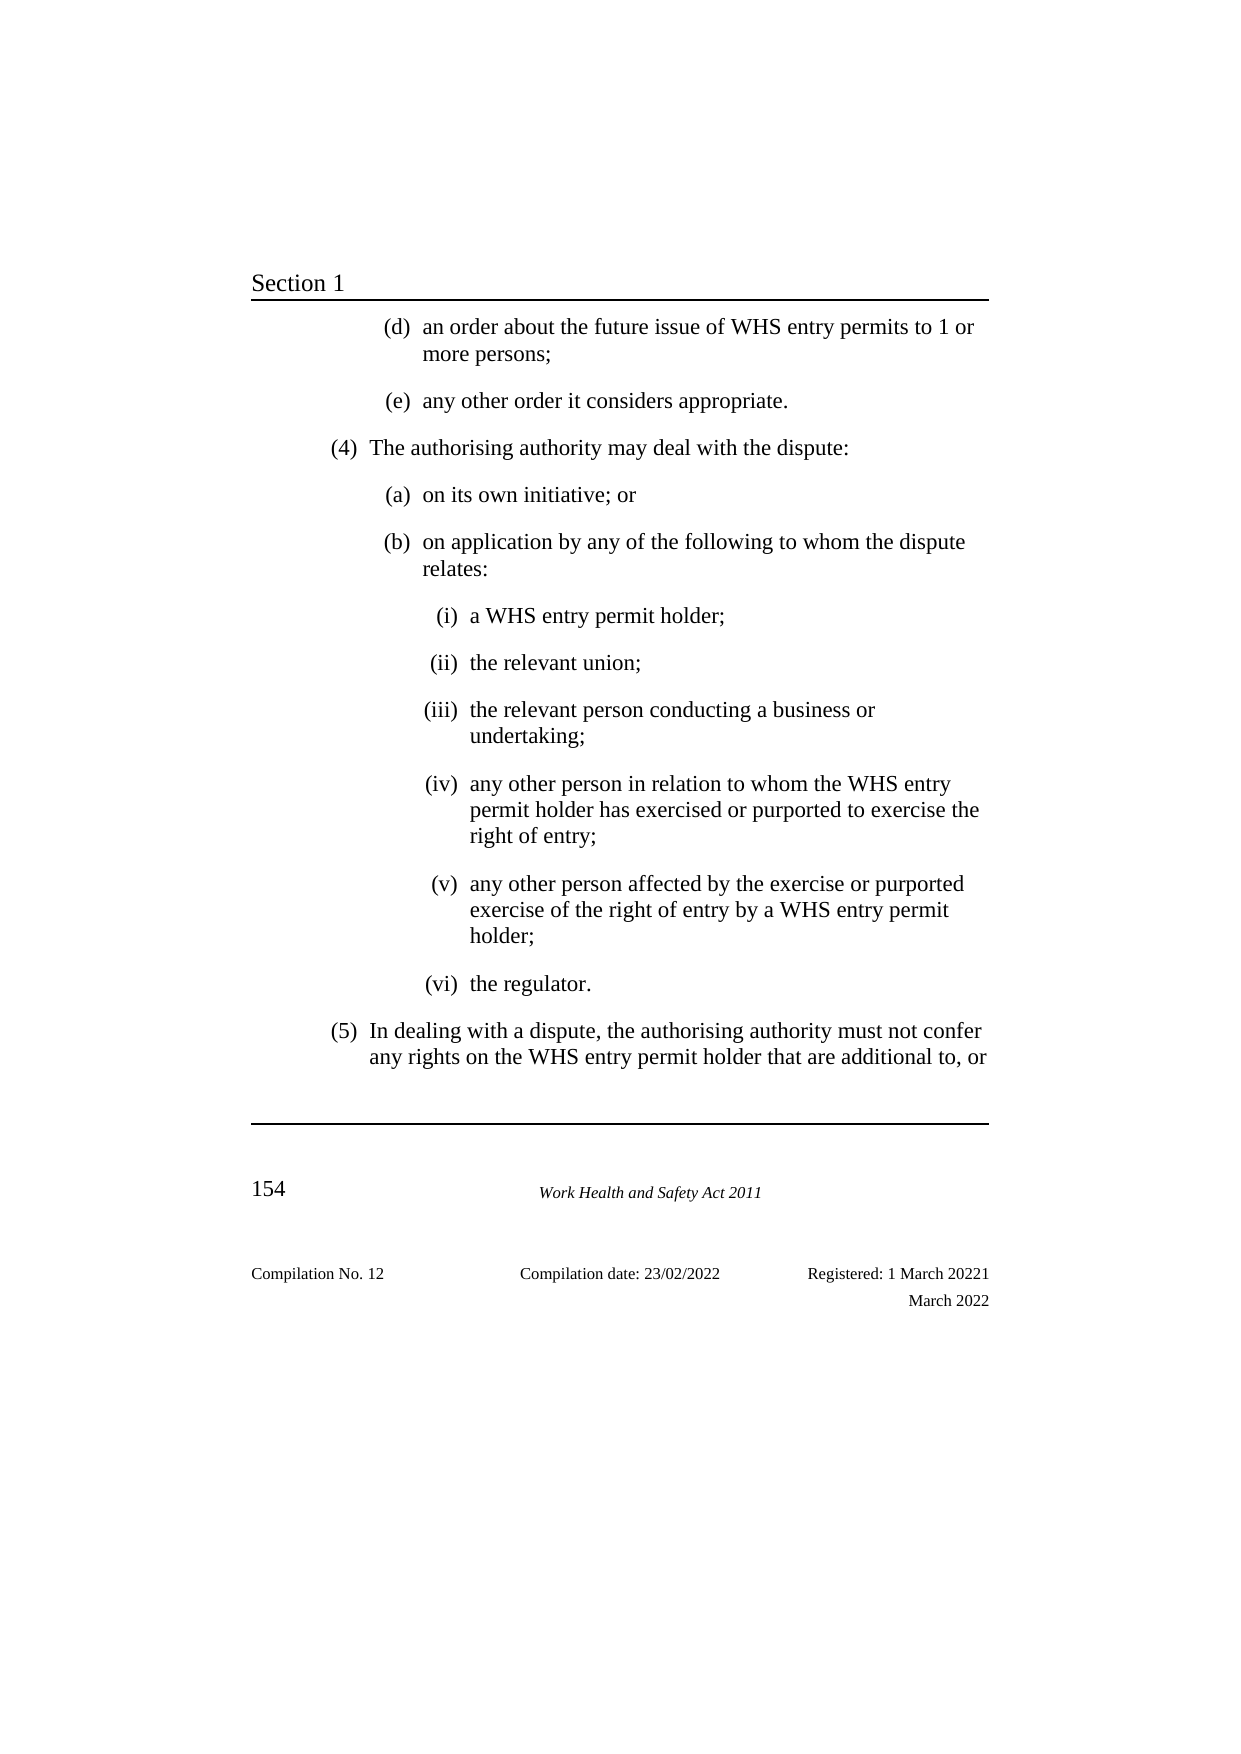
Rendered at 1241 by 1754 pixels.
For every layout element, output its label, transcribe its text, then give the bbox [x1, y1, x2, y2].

text (a) on its own initiative; or [251, 481, 989, 507]
text (4) The authorising authority may deal with the dispute: [251, 434, 989, 460]
text (d) an order about the future issue of WHS entry permits to 1 or more persons; [251, 313, 989, 366]
text (e) any other order it considers appropriate. [251, 387, 989, 413]
text (iv) any other person in relation to whom the WHS entry permit holder has exercised or purported to exercise the right of entry; [251, 770, 989, 849]
text (b) on application by any of the following to whom the dispute relates: [251, 528, 989, 581]
text (iii) the relevant person conducting a business or undertaking; [251, 696, 989, 749]
text (i) a WHS entry permit holder; [251, 602, 989, 628]
text (5) In dealing with a dispute, the authorising authority must not confer any rights on the WHS entry permit holder that are additional to, or inconsistent with, rights exercisable by the WHS entry permit holder under this Part. [251, 1017, 989, 1069]
text (ii) the relevant union; [251, 649, 989, 675]
text (vi) the regulator. [251, 969, 989, 996]
text (v) any other person affected by the exercise or purported exercise of the right of entry by a WHS entry permit holder; [251, 870, 989, 949]
